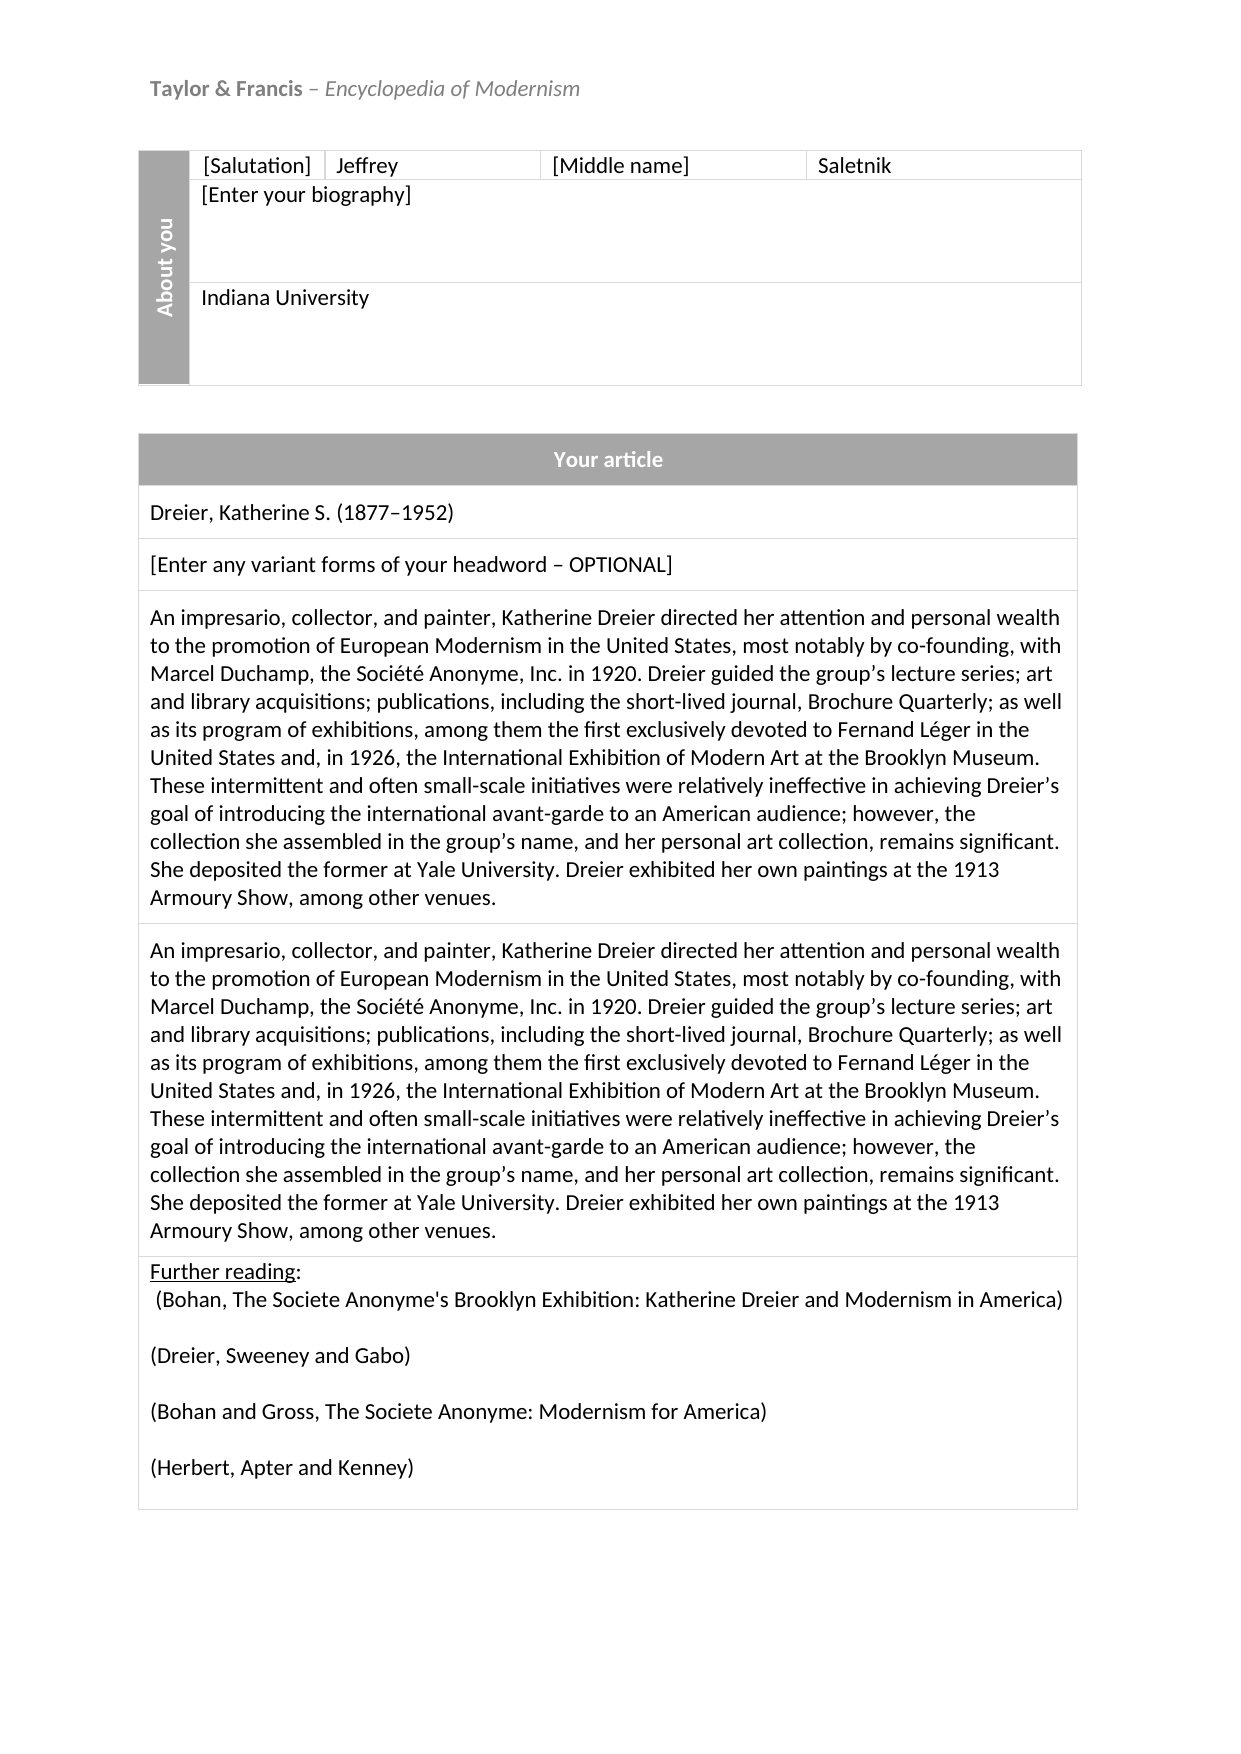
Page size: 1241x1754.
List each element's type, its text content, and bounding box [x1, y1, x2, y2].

table_header Your article [139, 434, 1077, 485]
table_header About you [139, 151, 189, 384]
table_cell Further reading: [139, 1257, 1077, 1509]
